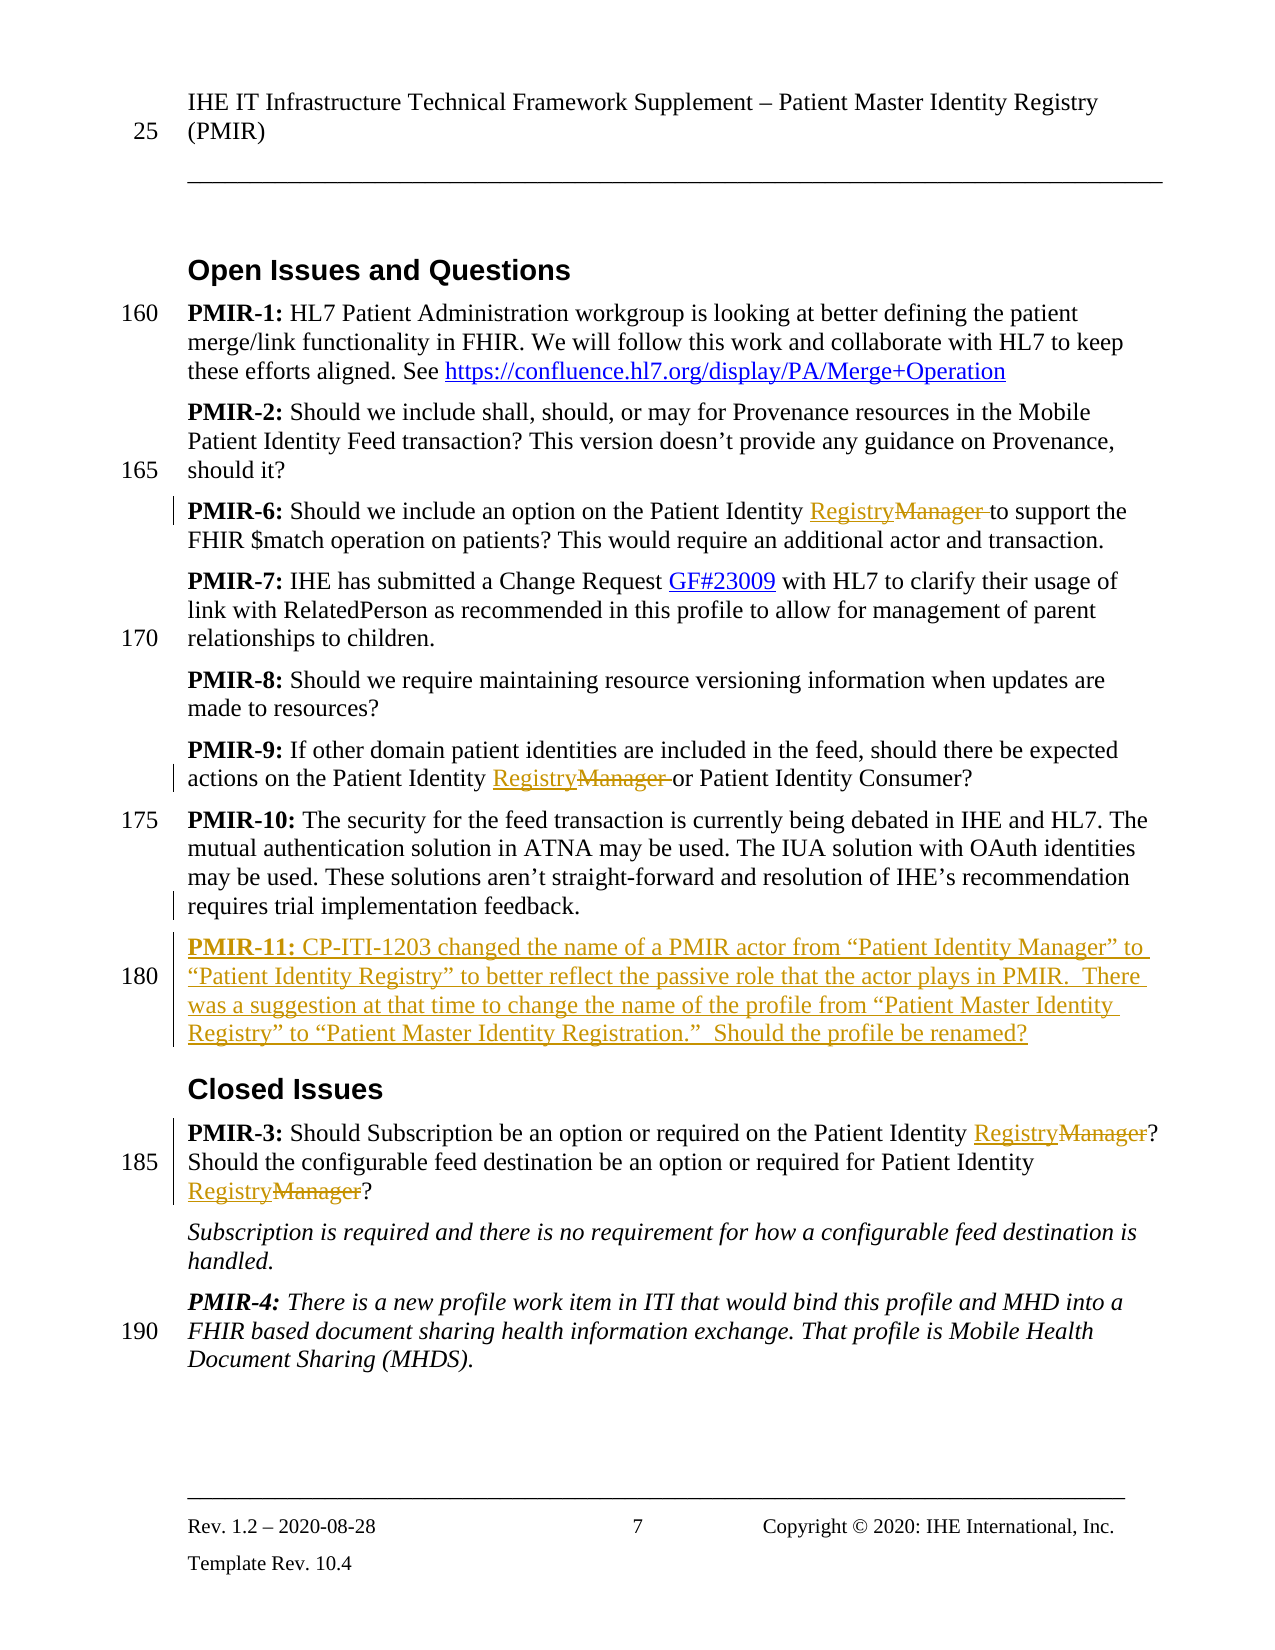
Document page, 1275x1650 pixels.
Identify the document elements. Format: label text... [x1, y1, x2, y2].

text PMIR-10: The security for the feed transaction is currently being debated in IHE and HL7. The mutual authentication solution in ATNA may be used. The IUA solution with OAuth identities may be used. These solutions aren’t straight-forward and resolution of IHE’s recommendation requires trial implementation feedback. [187, 805, 1162, 920]
text PMIR-7: IHE has submitted a Change Request GF#23009 with HL7 to clarify their usage of link with RelatedPerson as recommended in this profile to allow for management of parent relationships to children. [187, 566, 1162, 652]
text PMIR-3: Should Subscription be an option or required on the Patient Identity ? Should the configurable feed destination be an option or required for Patient Identity ? [187, 1118, 1162, 1204]
subtitle Closed Issues [187, 1072, 1162, 1106]
text PMIR-6: Should we include an option on the Patient Identity to support the FHIR $match operation on patients? This would require an additional actor and transaction. [187, 496, 1162, 553]
text PMIR-9: If other domain patient identities are included in the feed, should there be expected actions on the Patient Identity or Patient Identity Consumer? [187, 735, 1162, 792]
text PMIR-1: HL7 Patient Administration workgroup is looking at better defining the patient merge/link functionality in FHIR. We will follow this work and collaborate with HL7 to keep these efforts aligned. See https://confluence.hl7.org/display/PA/Merge+Operation [187, 298, 1162, 385]
text PMIR-8: Should we require maintaining resource versioning information when updates are made to resources? [187, 665, 1162, 722]
text Subscription is required and there is no requirement for how a configurable feed destination is handled. [187, 1217, 1162, 1274]
subtitle Open Issues and Questions [187, 252, 1162, 286]
text PMIR-2: Should we include shall, should, or may for Provenance resources in the Mobile Patient Identity Feed transaction? This version doesn’t provide any guidance on Provenance, should it? [187, 397, 1162, 483]
text PMIR-4: There is a new profile work item in ITI that would bind this profile and MHD into a FHIR based document sharing health information exchange. That profile is Mobile Health Document Sharing (MHDS). [187, 1287, 1162, 1373]
